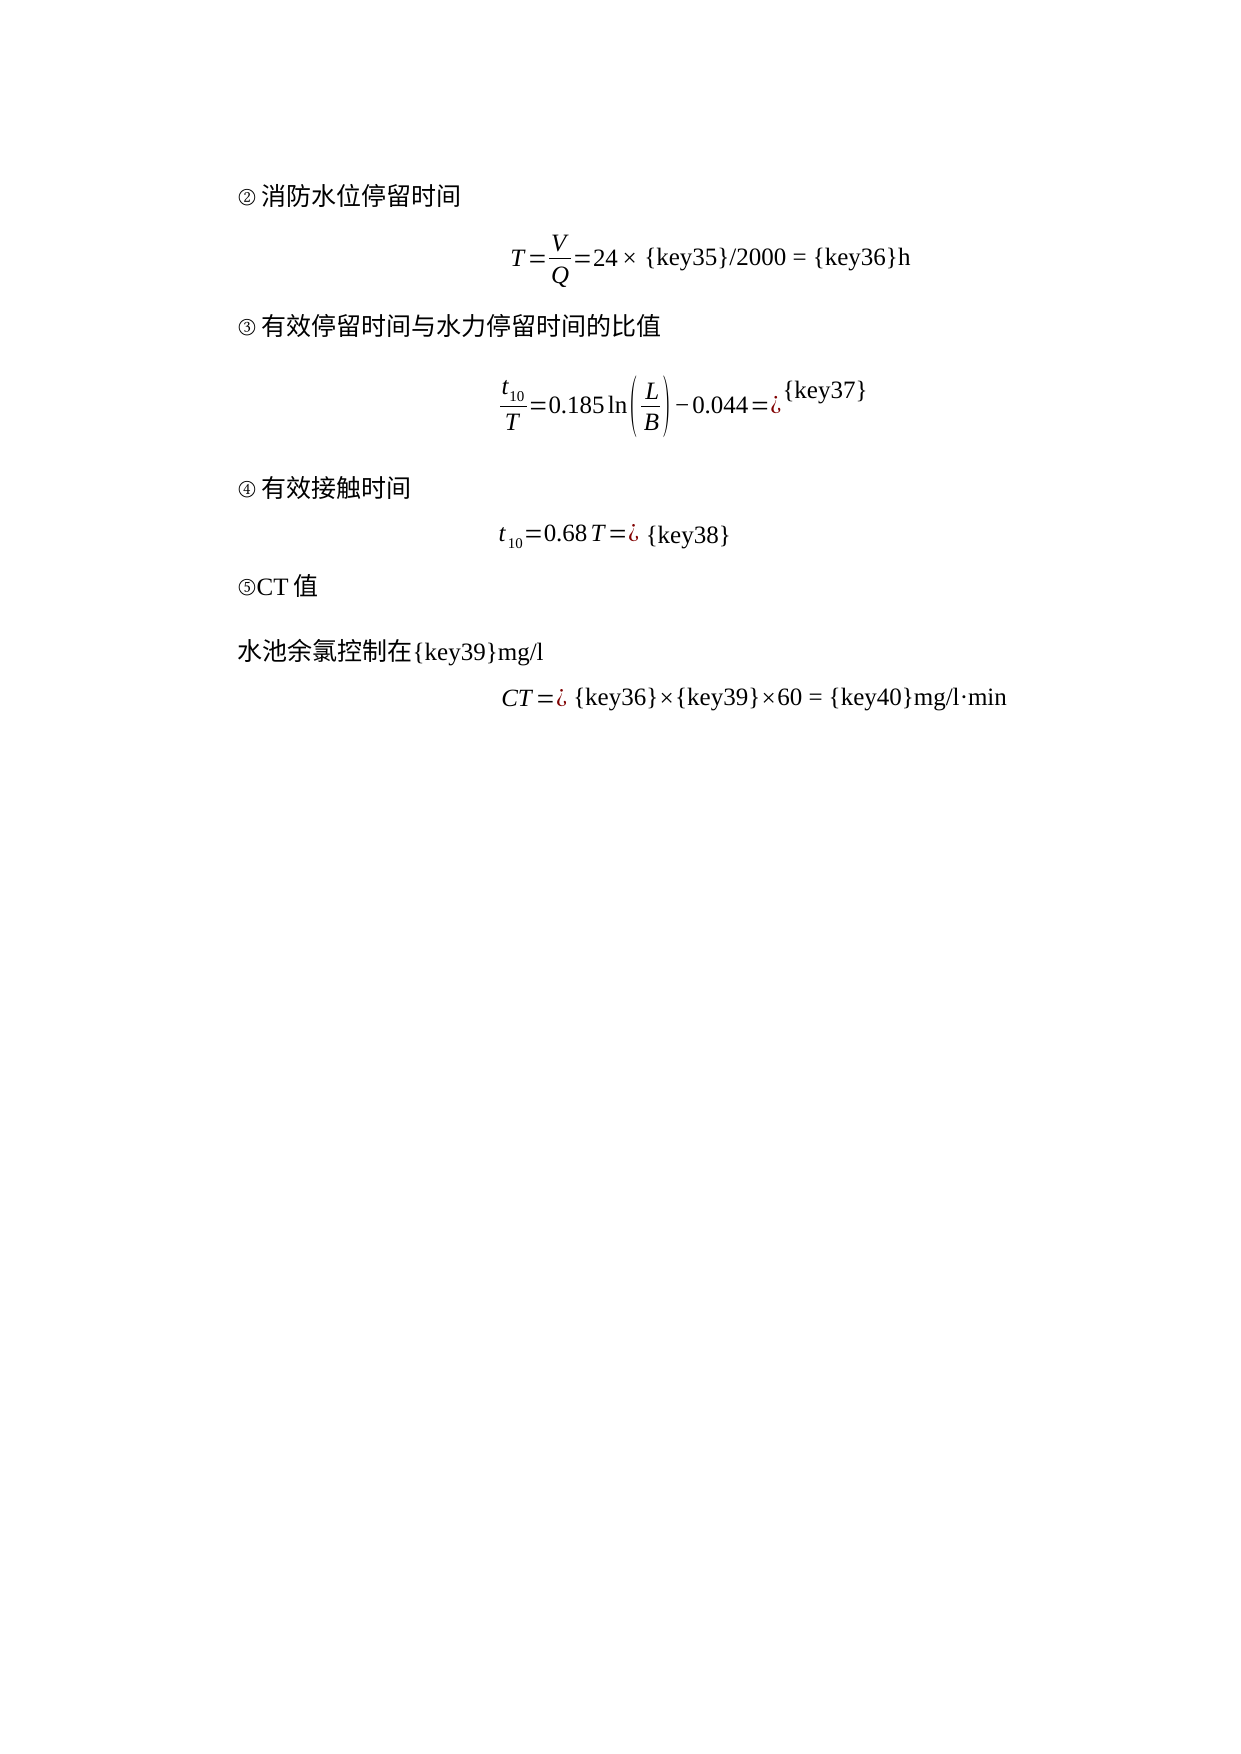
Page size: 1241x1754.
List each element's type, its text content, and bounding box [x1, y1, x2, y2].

text {key37} [187, 357, 1053, 454]
text {key38} [187, 519, 1053, 552]
text ⑤CT值 [187, 552, 1053, 617]
text ④有效接触时间 [187, 454, 1053, 519]
text {key36}{key39}60 = {key40}mg/l·min [187, 682, 1053, 714]
text 水池余氯控制在{key39}mg/l [187, 617, 1053, 682]
text {key35}/2000 = {key36}h [187, 227, 1053, 292]
text ②消防水位停留时间 [187, 162, 1053, 227]
text ③有效停留时间与水力停留时间的比值 [187, 292, 1053, 357]
